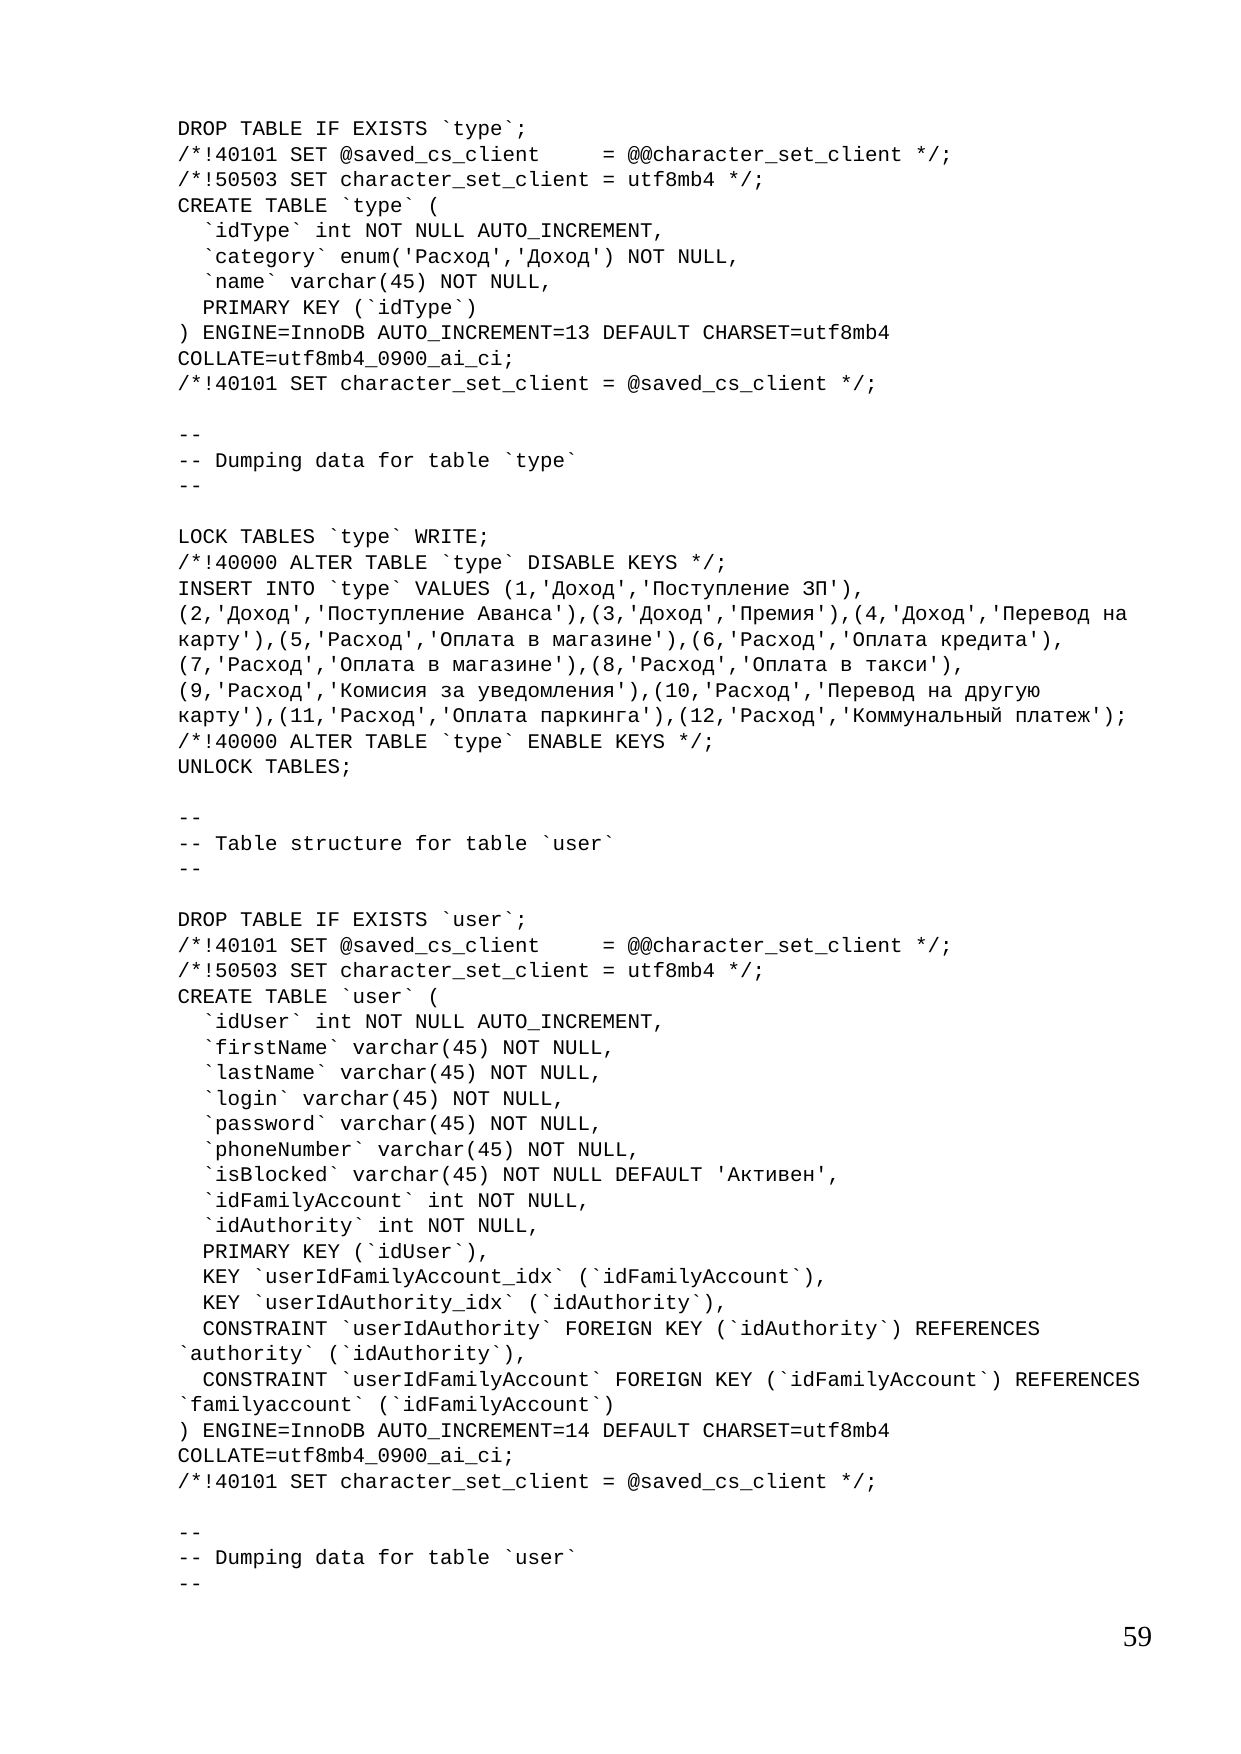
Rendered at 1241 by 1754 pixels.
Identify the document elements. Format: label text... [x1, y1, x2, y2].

text -- [177, 424, 1152, 448]
text `login` varchar(45) NOT NULL, [177, 1088, 1152, 1112]
text INSERT INTO `type` VALUES (1,'Доход','Поступление ЗП'),(2,'Доход','Поступление Аванса'),(3,'Доход','Премия'),(4,'Доход','Перевод на карту'),(5,'Расход','Оплата в магазине'),(6,'Расход','Оплата кредита'),(7,'Расход','Оплата в магазине'),(8,'Расход','Оплата в такси'),(9,'Расход','Комисия за уведомления'),(10,'Расход','Перевод на другую карту'),(11,'Расход','Оплата паркинга'),(12,'Расход','Коммунальный платеж'); [177, 577, 1152, 729]
text `phoneNumber` varchar(45) NOT NULL, [177, 1139, 1152, 1163]
text -- [177, 475, 1152, 499]
text -- Table structure for table `user` [177, 833, 1152, 856]
text -- [177, 1573, 1152, 1596]
text CREATE TABLE `user` ( [177, 986, 1152, 1009]
text `category` enum('Расход','Доход') NOT NULL, [177, 246, 1152, 269]
text PRIMARY KEY (`idUser`), [177, 1241, 1152, 1265]
text DROP TABLE IF EXISTS `type`; [177, 118, 1152, 142]
text `lastName` varchar(45) NOT NULL, [177, 1062, 1152, 1086]
text /*!40101 SET character_set_client = @saved_cs_client */; [177, 373, 1152, 397]
text `idUser` int NOT NULL AUTO_INCREMENT, [177, 1011, 1152, 1035]
text /*!40000 ALTER TABLE `type` DISABLE KEYS */; [177, 552, 1152, 576]
text `isBlocked` varchar(45) NOT NULL DEFAULT 'Активен', [177, 1164, 1152, 1188]
text CREATE TABLE `type` ( [177, 195, 1152, 218]
text -- [177, 807, 1152, 831]
text `firstName` varchar(45) NOT NULL, [177, 1037, 1152, 1061]
text `idFamilyAccount` int NOT NULL, [177, 1190, 1152, 1214]
text /*!40101 SET @saved_cs_client = @@character_set_client */; [177, 935, 1152, 958]
text ) ENGINE=InnoDB AUTO_INCREMENT=13 DEFAULT CHARSET=utf8mb4 COLLATE=utf8mb4_0900_ai_ci; [177, 322, 1152, 371]
text PRIMARY KEY (`idType`) [177, 297, 1152, 320]
text /*!40000 ALTER TABLE `type` ENABLE KEYS */; [177, 731, 1152, 754]
text /*!40101 SET @saved_cs_client = @@character_set_client */; [177, 144, 1152, 167]
text CONSTRAINT `userIdFamilyAccount` FOREIGN KEY (`idFamilyAccount`) REFERENCES `familyaccount` (`idFamilyAccount`) [177, 1369, 1152, 1418]
text /*!50503 SET character_set_client = utf8mb4 */; [177, 960, 1152, 984]
text `password` varchar(45) NOT NULL, [177, 1113, 1152, 1137]
text -- Dumping data for table `type` [177, 450, 1152, 473]
text DROP TABLE IF EXISTS `user`; [177, 909, 1152, 933]
text -- Dumping data for table `user` [177, 1547, 1152, 1571]
text /*!50503 SET character_set_client = utf8mb4 */; [177, 169, 1152, 193]
text `idType` int NOT NULL AUTO_INCREMENT, [177, 220, 1152, 244]
text KEY `userIdFamilyAccount_idx` (`idFamilyAccount`), [177, 1267, 1152, 1290]
text `idAuthority` int NOT NULL, [177, 1216, 1152, 1239]
text UNLOCK TABLES; [177, 756, 1152, 780]
text KEY `userIdAuthority_idx` (`idAuthority`), [177, 1292, 1152, 1316]
text `name` varchar(45) NOT NULL, [177, 271, 1152, 295]
text ) ENGINE=InnoDB AUTO_INCREMENT=14 DEFAULT CHARSET=utf8mb4 COLLATE=utf8mb4_0900_ai_ci; [177, 1420, 1152, 1469]
text LOCK TABLES `type` WRITE; [177, 526, 1152, 550]
text CONSTRAINT `userIdAuthority` FOREIGN KEY (`idAuthority`) REFERENCES `authority` (`idAuthority`), [177, 1318, 1152, 1367]
text -- [177, 858, 1152, 882]
text /*!40101 SET character_set_client = @saved_cs_client */; [177, 1471, 1152, 1494]
text -- [177, 1522, 1152, 1545]
